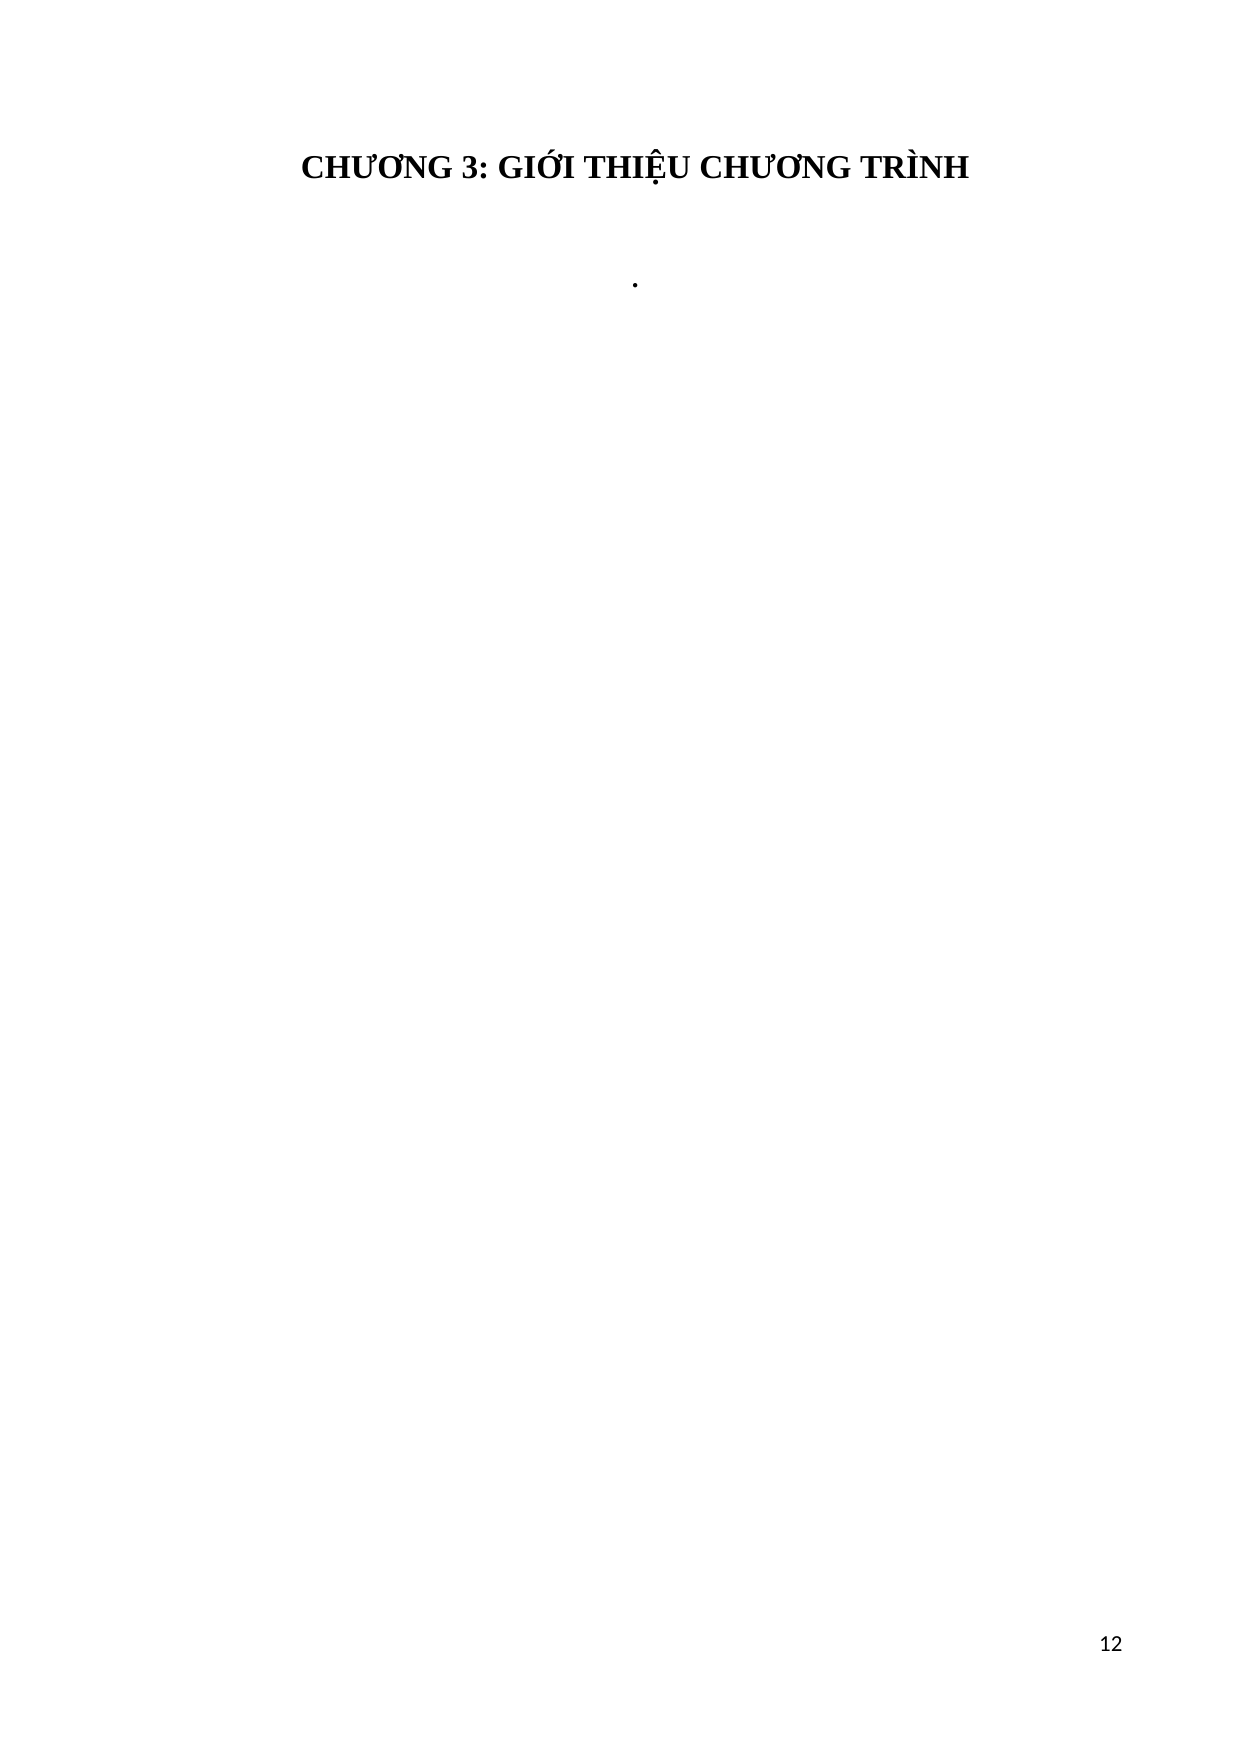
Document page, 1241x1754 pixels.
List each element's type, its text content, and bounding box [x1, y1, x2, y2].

text . [148, 262, 1122, 293]
subtitle CHƯƠNG 3: GIỚI THIỆU CHƯƠNG TRÌNH [148, 148, 1122, 186]
